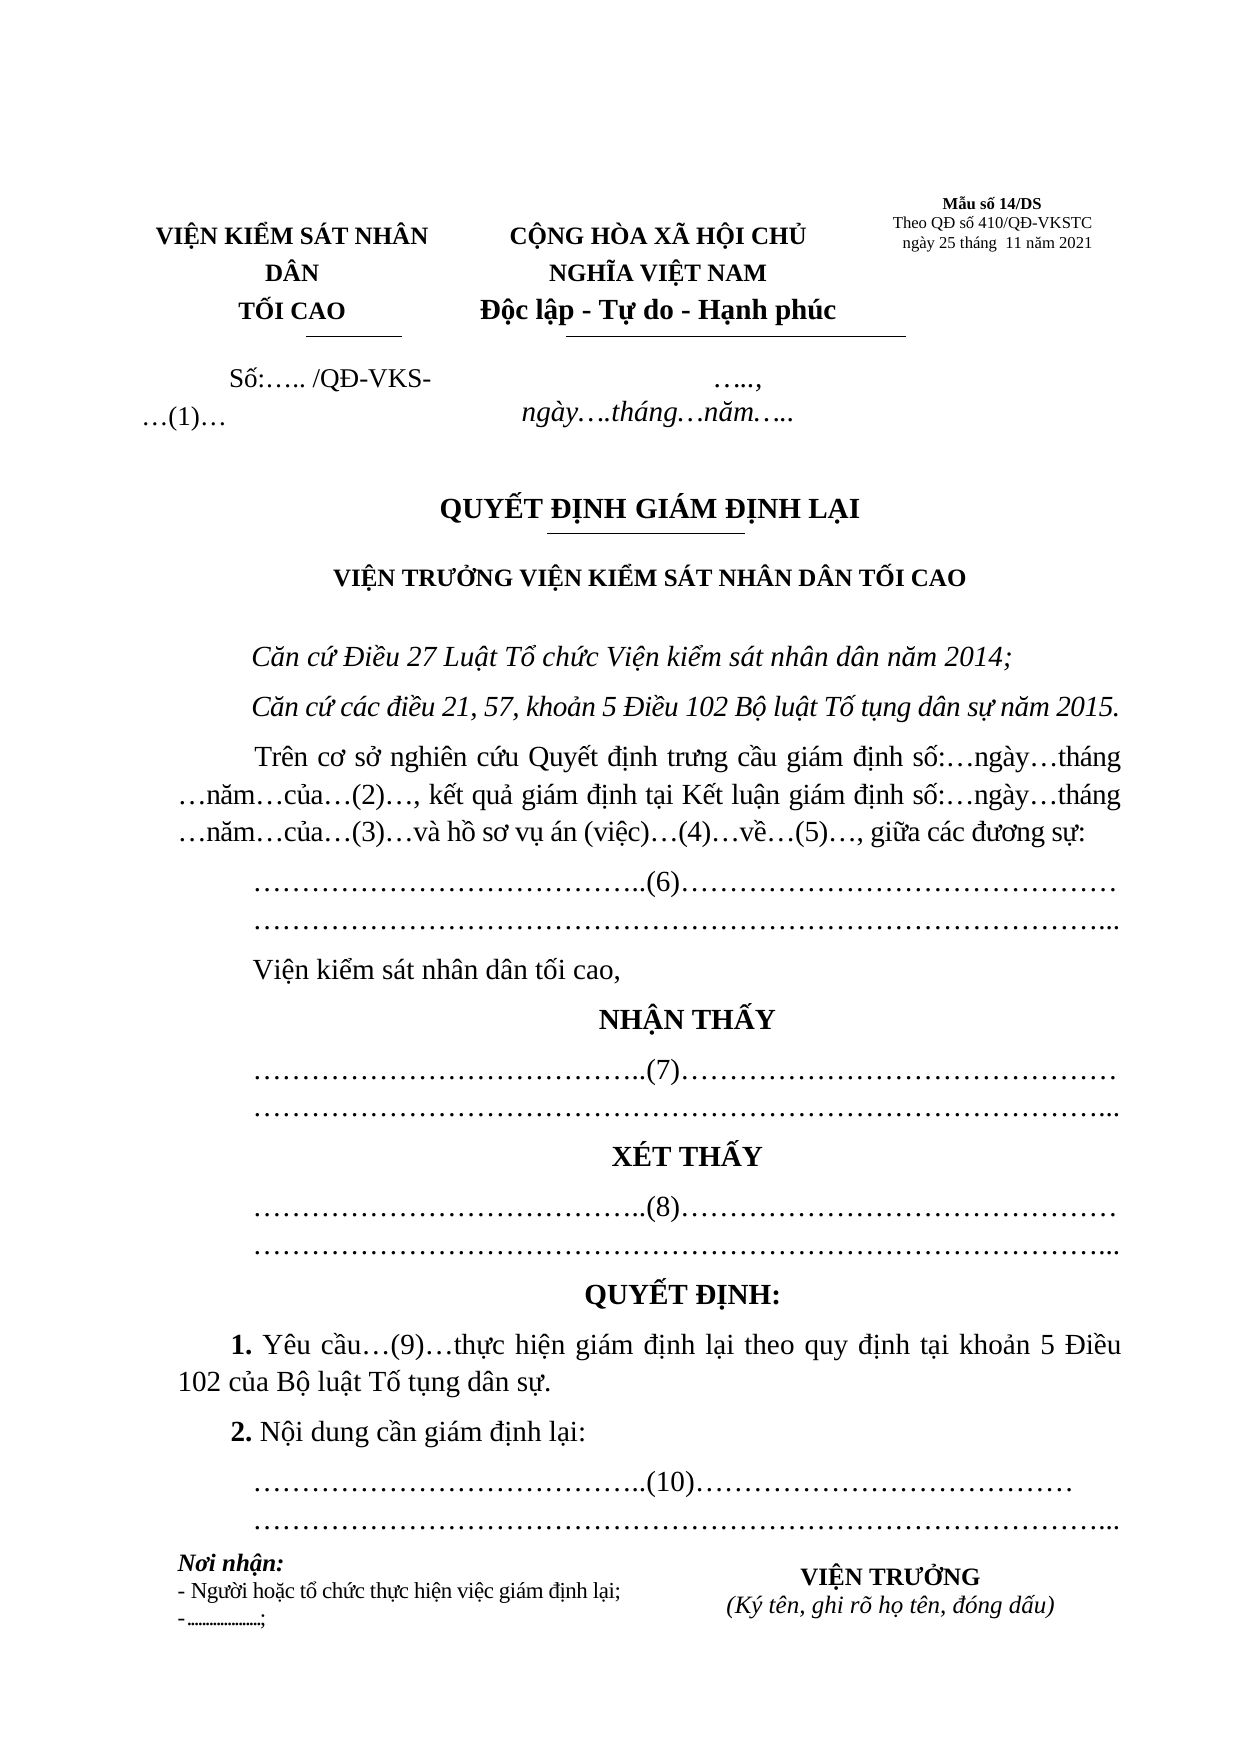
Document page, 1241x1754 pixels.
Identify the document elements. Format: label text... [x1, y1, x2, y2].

text XÉT THẤY [177, 1137, 1122, 1174]
table_header VIỆN KIỂM SÁT NHÂN DÂN TỐI CAO Số:….. /QĐ-VKS-…(1)… [130, 214, 454, 433]
text NHẬN THẤY [177, 999, 1122, 1037]
text Viện kiểm sát nhân dân tối cao, [177, 949, 1122, 987]
text …………………………………..(6)……………………………………… ……………………………………………………………………………... [177, 862, 1122, 937]
text Trên cơ sở nghiên cứu Quyết định trưng cầu giám định số:…ngày…tháng …năm…của…(2)…, kết quả giám định tại Kết luận giám định số:…ngày…tháng …năm…của…(3)…và hồ sơ vụ án (việc)…(4)…về…(5)…, giữa các đương sự: [177, 737, 1122, 849]
text Căn cứ Điều 27 Luật Tổ chức Viện kiểm sát nhân dân năm 2014; [177, 637, 1122, 674]
table_header Mẫu số 14/DS Theo QĐ số 410/QĐ-VKSTC ngày 25 tháng 11 năm 2021 [881, 194, 1103, 271]
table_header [166, 1549, 647, 1631]
text QUYẾT ĐỊNH: [177, 1274, 1122, 1312]
text …………………………………..(10)………………………………… ……………………………………………………………………………... [177, 1462, 1122, 1537]
text 2. Nội dung cần giám định lại: [177, 1412, 1122, 1449]
text QUYẾT ĐỊNH GIÁM ĐỊNH LẠI [177, 491, 1122, 525]
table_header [647, 1549, 1133, 1631]
text Căn cứ các điều 21, 57, khoản 5 Điều 102 Bộ luật Tố tụng dân sự năm 2015. [177, 687, 1122, 724]
text 1. Yêu cầu…(9)…thực hiện giám định lại theo quy định tại khoản 5 Điều 102 của Bộ luật Tố tụng dân sự. [177, 1324, 1122, 1399]
text …………………………………..(8)……………………………………… ……………………………………………………………………………... [177, 1187, 1122, 1262]
text VIỆN TRƯỞNG VIỆN KIỂM SÁT NHÂN DÂN TỐI CAO [177, 562, 1122, 593]
table_header CỘNG HÒA XÃ HỘI CHỦ NGHĨA VIỆT NAM Độc lập - Tự do - Hạnh phúc ….., ngày….tháng…năm….. [454, 214, 862, 433]
text …………………………………..(7)……………………………………… ……………………………………………………………………………... [177, 1049, 1122, 1124]
